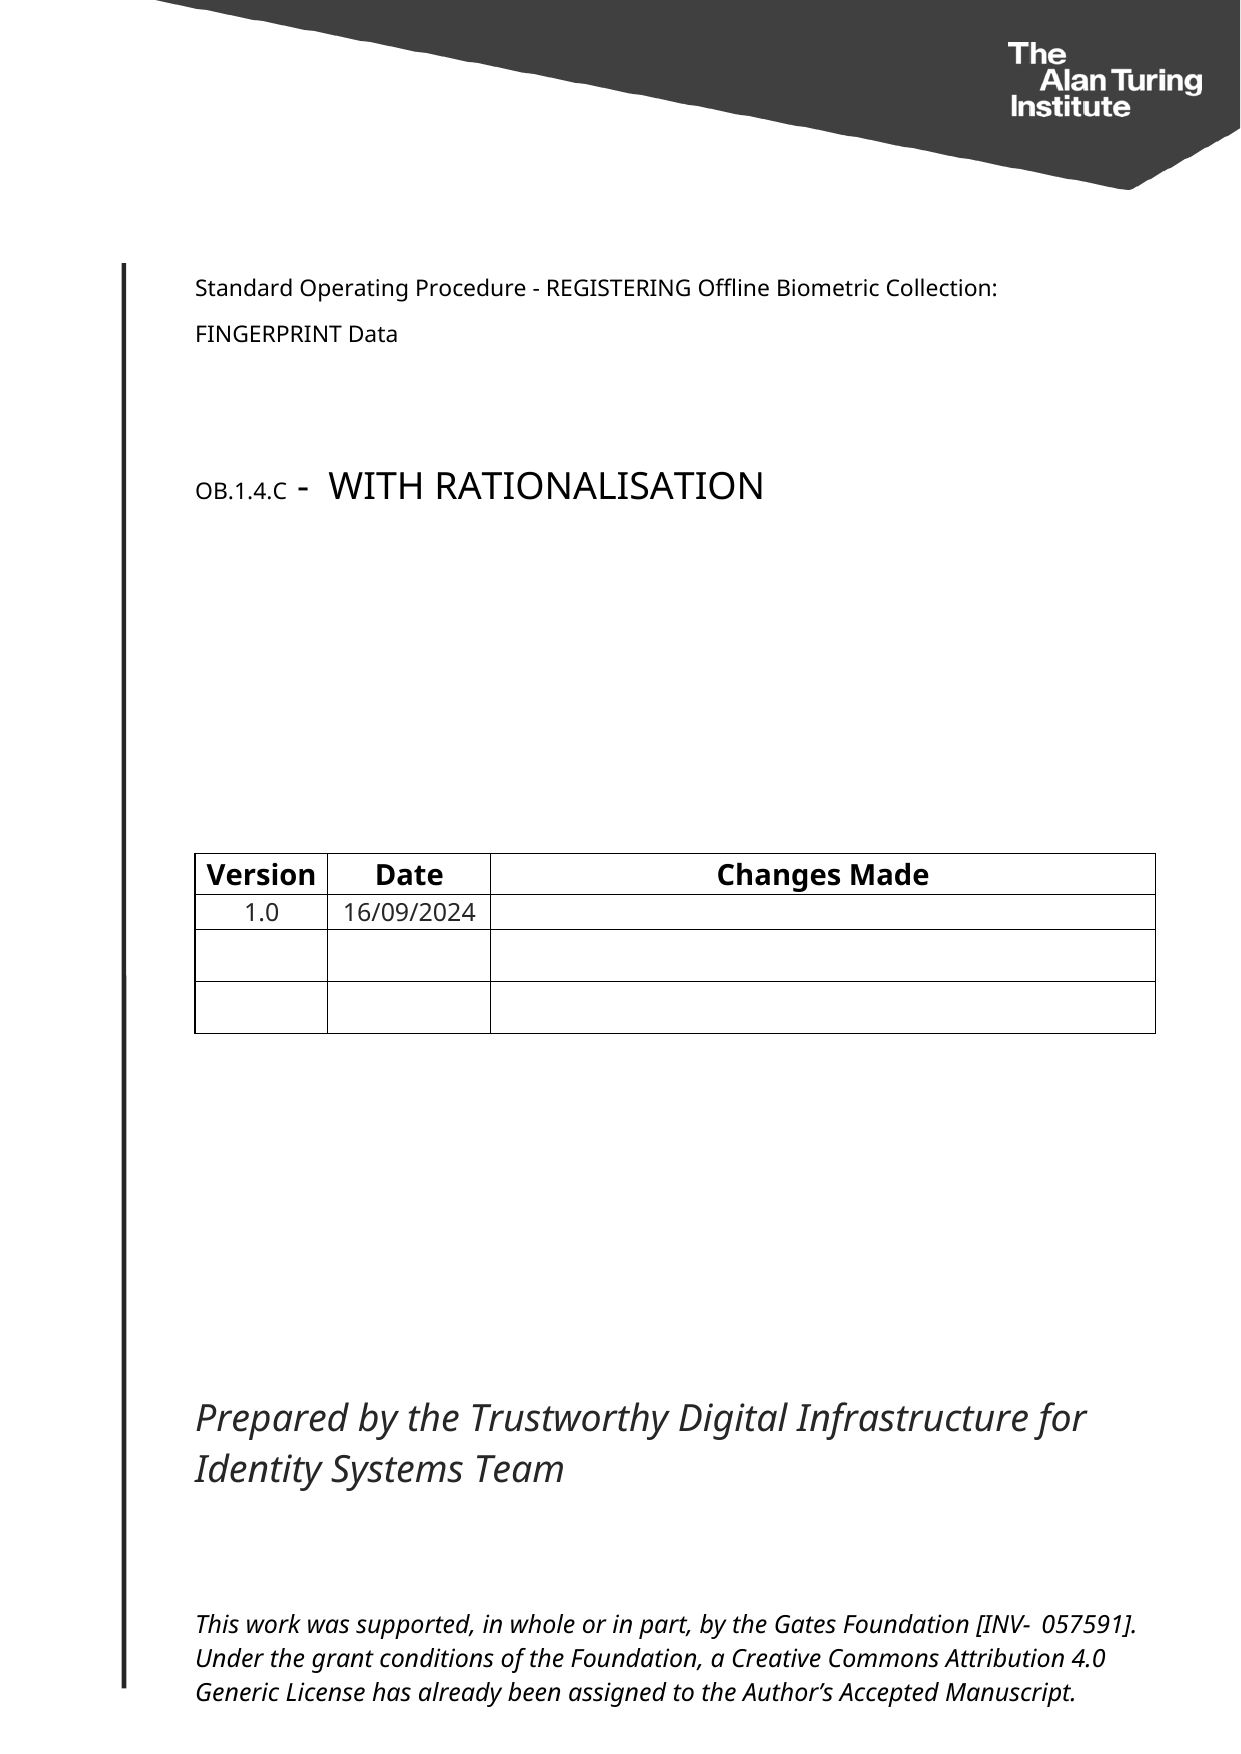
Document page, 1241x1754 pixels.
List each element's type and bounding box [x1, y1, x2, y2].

picture [150, 0, 1241, 190]
